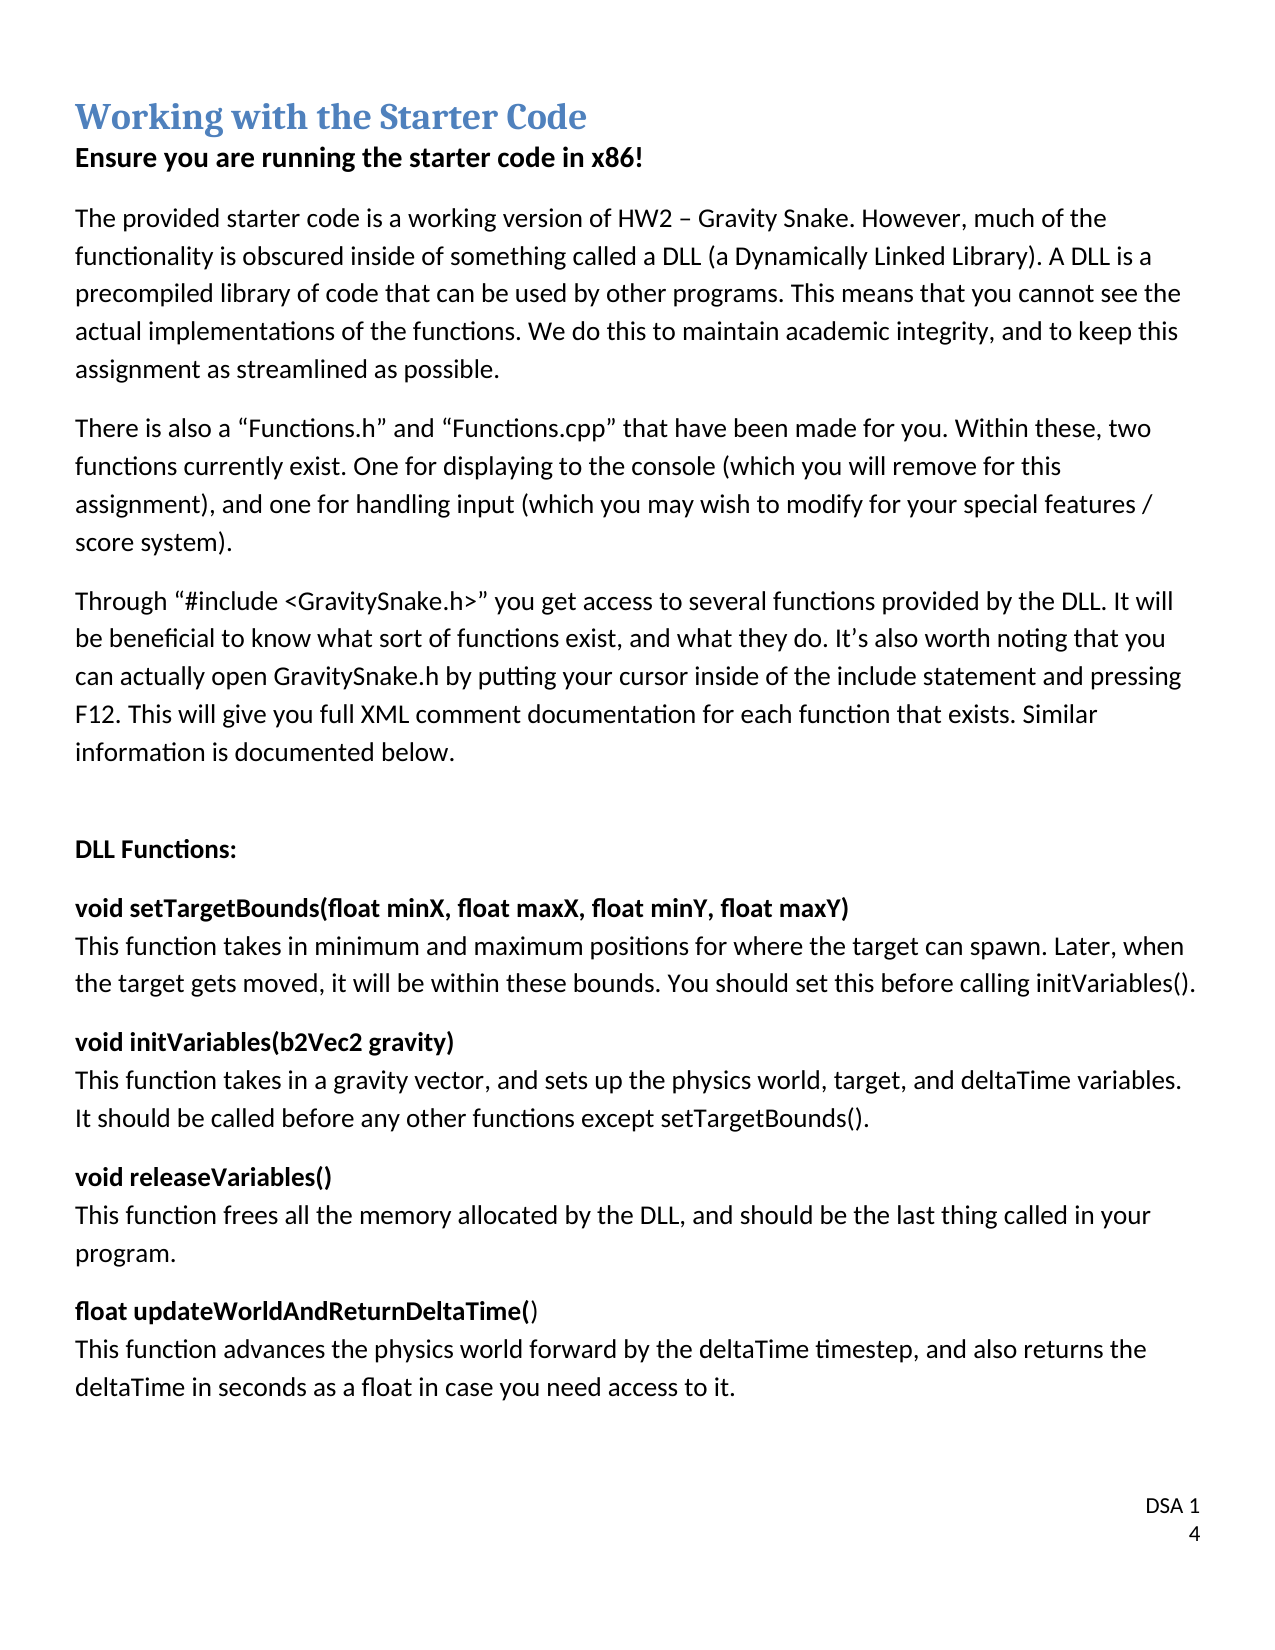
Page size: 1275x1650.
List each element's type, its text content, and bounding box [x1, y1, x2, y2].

text float updateWorldAndReturnDeltaTime() This function advances the physics world forward by the deltaTime timestep, and also returns the deltaTime in seconds as a float in case you need access to it. [75, 1294, 1200, 1403]
text Ensure you are running the starter code in x86! [75, 139, 1200, 174]
text Through “#include <GravitySnake.h>” you get access to several functions provided by the DLL. It will be beneficial to know what sort of functions exist, and what they do. It’s also worth noting that you can actually open GravitySnake.h by putting your cursor inside of the include statement and pressing F12. This will give you full XML comment documentation for each function that exists. Similar information is documented below. [75, 584, 1200, 768]
text There is also a “Functions.h” and “Functions.cpp” that have been made for you. Within these, two functions currently exist. One for displaying to the console (which you will remove for this assignment), and one for handling input (which you may wish to modify for your special features / score system). [75, 411, 1200, 558]
text The provided starter code is a working version of HW2 – Gravity Snake. However, much of the functionality is obscured inside of something called a DLL (a Dynamically Linked Library). A DLL is a precompiled library of code that can be used by other programs. This means that you cannot see the actual implementations of the functions. We do this to maintain academic integrity, and to keep this assignment as streamlined as possible. [75, 201, 1200, 385]
text void setTargetBounds(float minX, float maxX, float minY, float maxY) This function takes in minimum and maximum positions for where the target can spawn. Later, when the target gets moved, it will be within these bounds. You should set this before calling initVariables(). [75, 891, 1200, 999]
text void releaseVariables() This function frees all the memory allocated by the DLL, and should be the last thing called in your program. [75, 1160, 1200, 1269]
text void initVariables(b2Vec2 gravity) This function takes in a gravity vector, and sets up the physics world, target, and deltaTime variables. It should be called before any other functions except setTargetBounds(). [75, 1025, 1200, 1134]
text DLL Functions: [75, 794, 1200, 865]
subtitle Working with the Starter Code [75, 96, 1200, 139]
